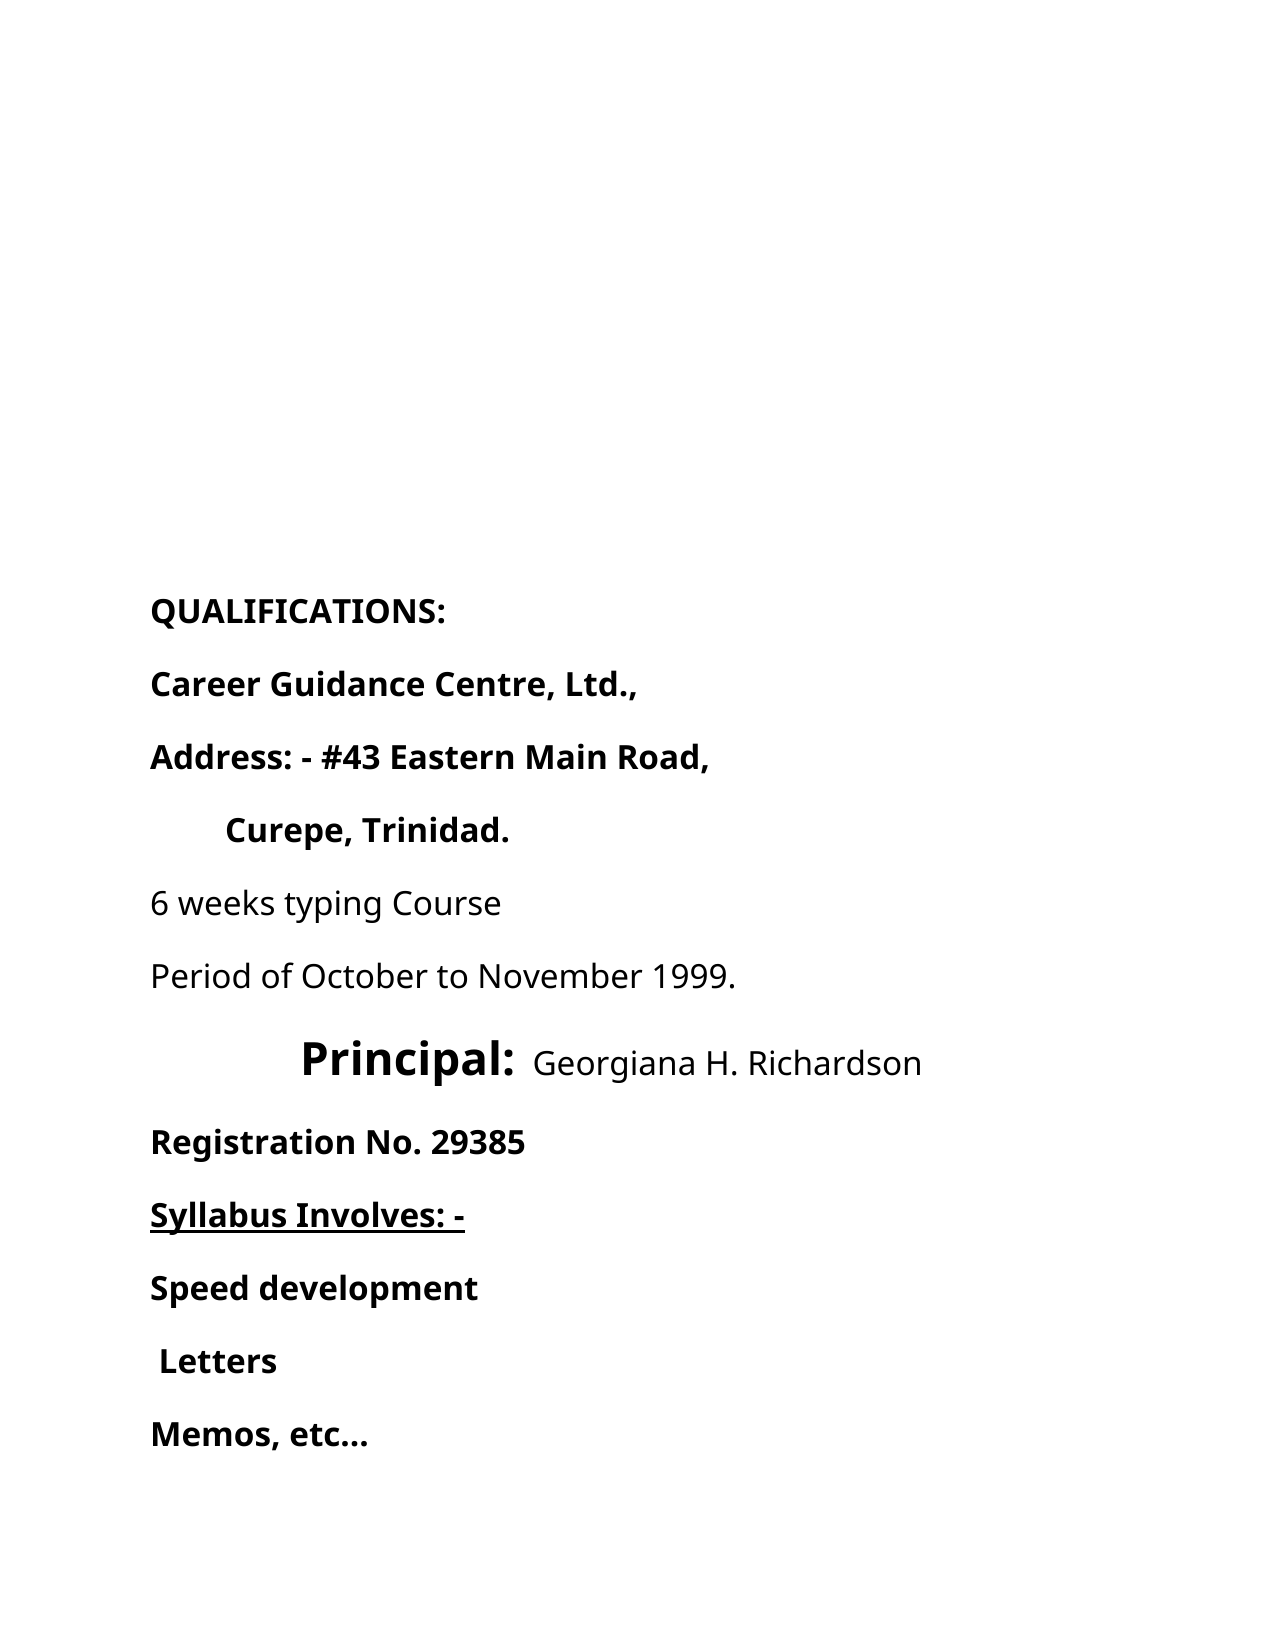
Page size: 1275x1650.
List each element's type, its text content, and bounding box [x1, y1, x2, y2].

text Syllabus Involves: - [150, 1192, 1125, 1237]
text Curepe, Trinidad. [150, 807, 1125, 853]
text Letters [150, 1338, 1125, 1383]
text Speed development [150, 1265, 1125, 1310]
text 6 weeks typing Course [150, 880, 1125, 926]
text Principal: Georgiana H. Richardson [225, 1026, 1125, 1089]
text Address: - #43 Eastern Main Road, [150, 734, 1125, 779]
text QUALIFICATIONS: [150, 588, 1125, 633]
text Memos, etc… [150, 1411, 1125, 1456]
text Career Guidance Centre, Ltd., [150, 661, 1125, 707]
text Period of October to November 1999. [150, 953, 1125, 999]
text Registration No. 29385 [150, 1119, 1125, 1164]
